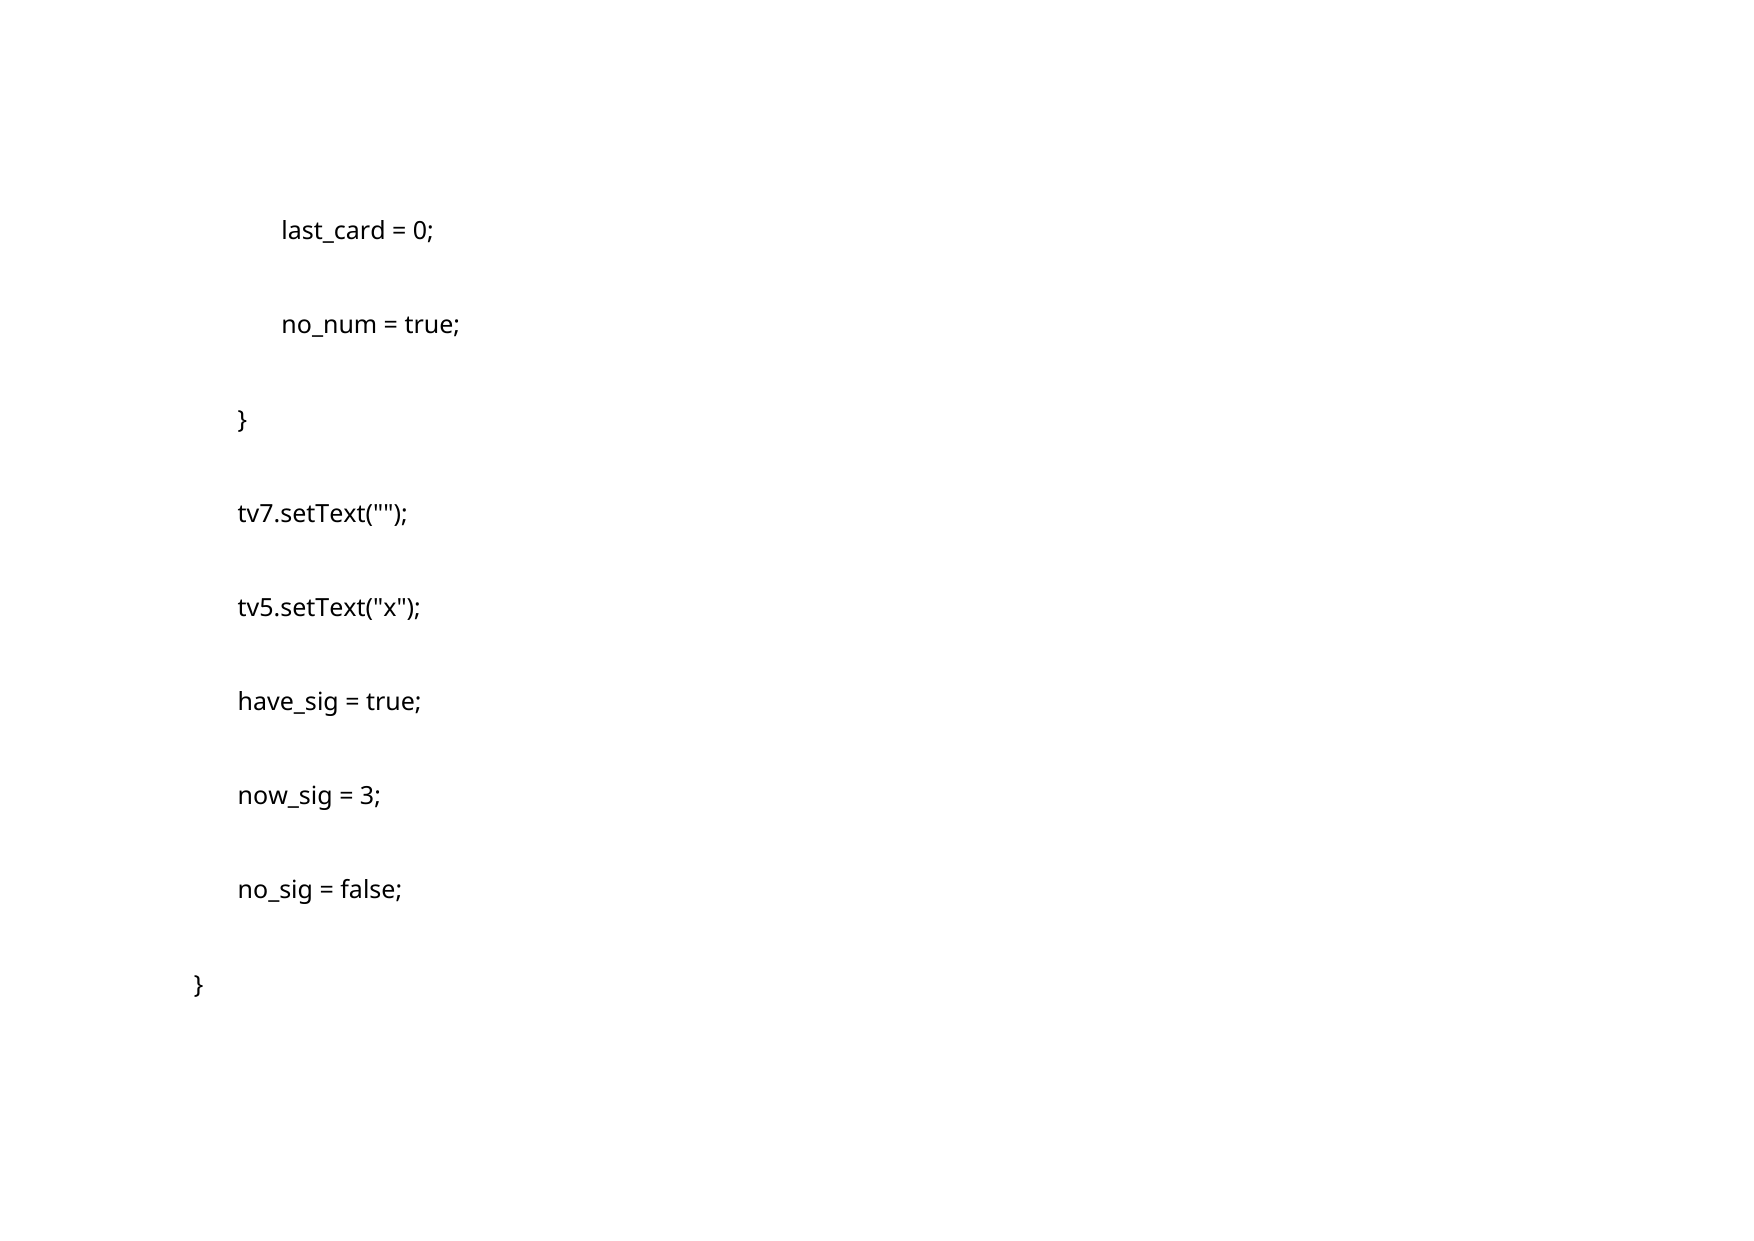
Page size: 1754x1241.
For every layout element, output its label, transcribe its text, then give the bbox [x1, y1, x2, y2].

text no_sig = false; [150, 857, 1604, 922]
text have_sig = true; [150, 668, 1604, 733]
text } [150, 951, 1604, 1016]
text last_card = 0; [150, 198, 1604, 263]
text tv5.setText("x"); [150, 574, 1604, 639]
text tv7.setText(""); [150, 480, 1604, 545]
text now_sig = 3; [150, 763, 1604, 828]
text no_num = true; [150, 292, 1604, 357]
text } [150, 386, 1604, 451]
